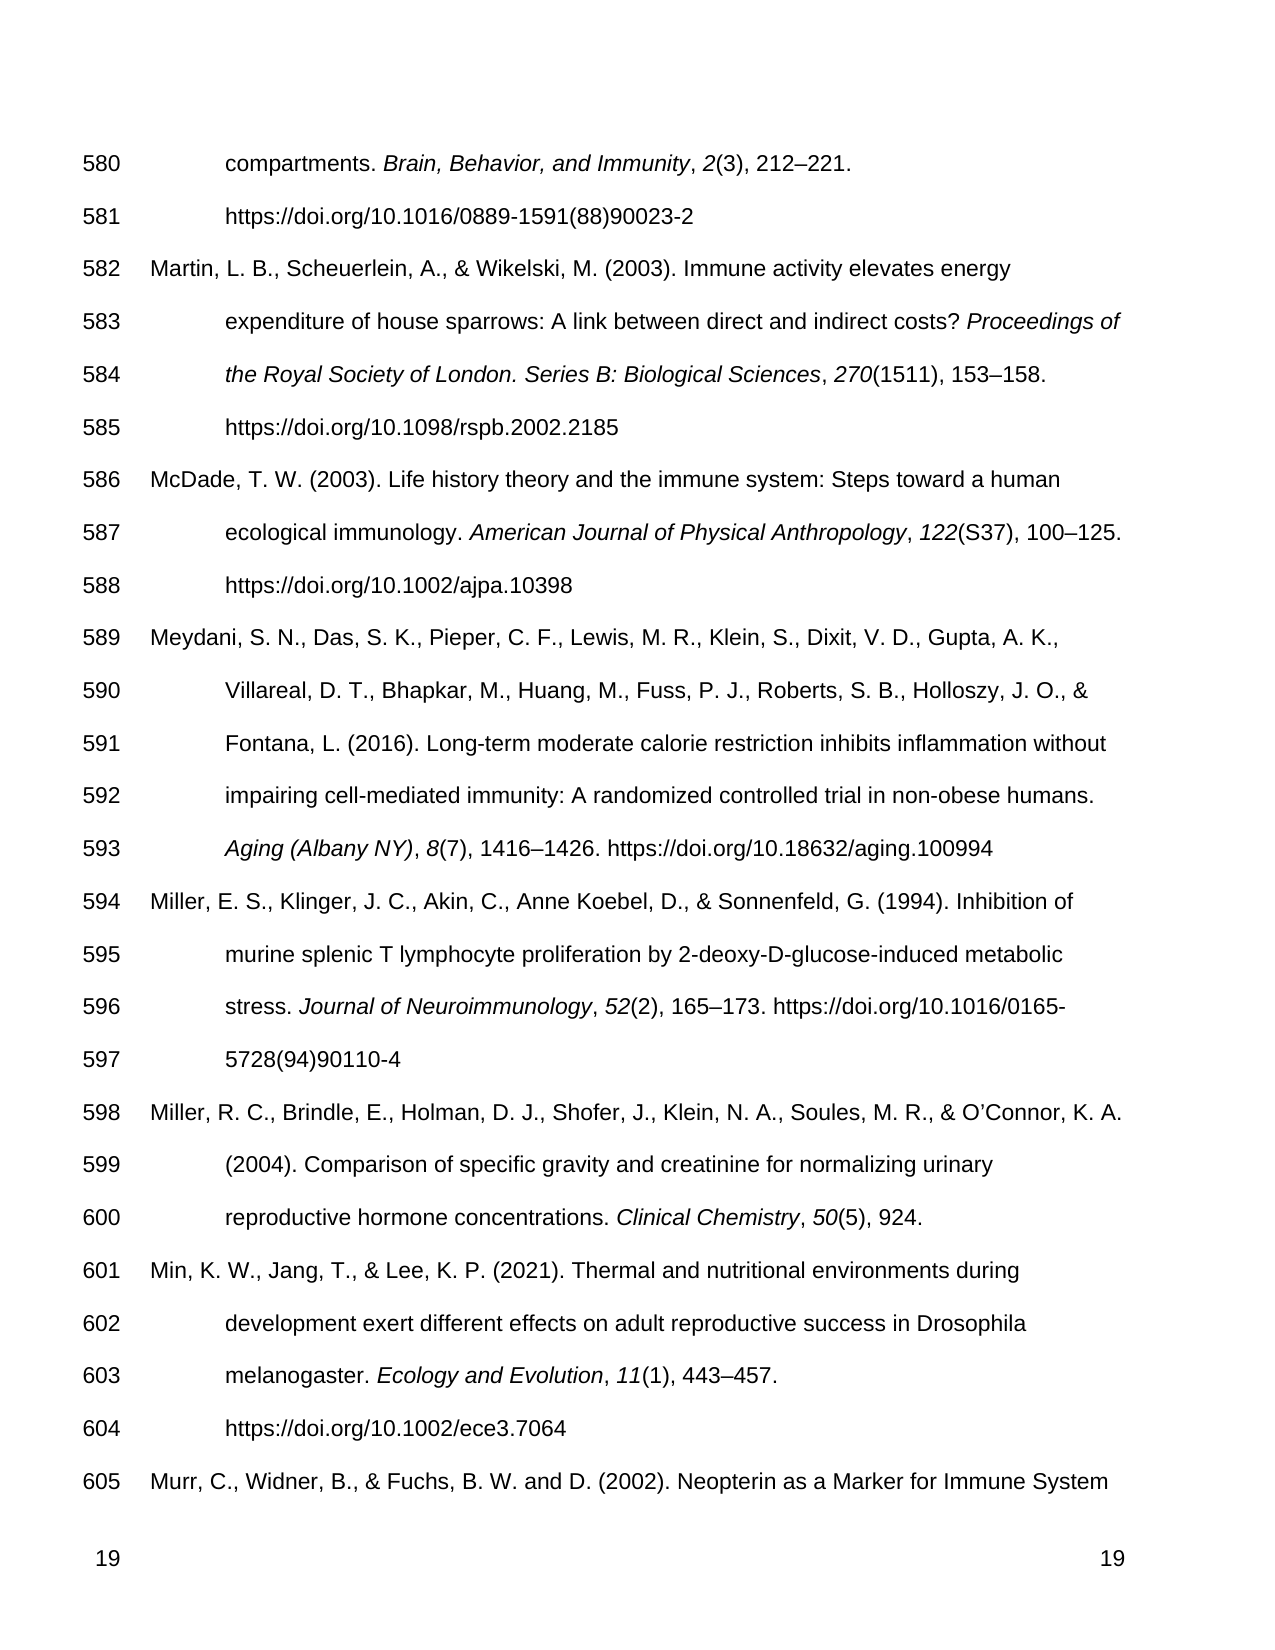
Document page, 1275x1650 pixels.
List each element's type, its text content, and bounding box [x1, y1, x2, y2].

text Meydani, S. N., Das, S. K., Pieper, C. F., Lewis, M. R., Klein, S., Dixit, V. D., Gupta, A. K., Villareal, D. T., Bhapkar, M., Huang, M., Fuss, P. J., Roberts, S. B., Holloszy, J. O., & Fontana, L. (2016). Long-term moderate calorie restriction inhibits inflammation without impairing cell-mediated immunity: A randomized controlled trial in non-obese humans. Aging (Albany NY), 8(7), 1416–1426. https://doi.org/10.18632/aging.100994 [150, 624, 1125, 862]
text Min, K. W., Jang, T., & Lee, K. P. (2021). Thermal and nutritional environments during development exert different effects on adult reproductive success in Drosophila melanogaster. Ecology and Evolution, 11(1), 443–457. https://doi.org/10.1002/ece3.7064 [150, 1257, 1125, 1441]
text Martin, L. B., Scheuerlein, A., & Wikelski, M. (2003). Immune activity elevates energy expenditure of house sparrows: A link between direct and indirect costs? Proceedings of the Royal Society of London. Series B: Biological Sciences, 270(1511), 153–158. https://doi.org/10.1098/rspb.2002.2185 [150, 255, 1125, 440]
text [150, 1468, 1125, 1494]
text Miller, R. C., Brindle, E., Holman, D. J., Shofer, J., Klein, N. A., Soules, M. R., & O’Connor, K. A. (2004). Comparison of specific gravity and creatinine for normalizing urinary reproductive hormone concentrations. Clinical Chemistry, 50(5), 924. [150, 1099, 1125, 1231]
text McDade, T. W. (2003). Life history theory and the immune system: Steps toward a human ecological immunology. American Journal of Physical Anthropology, 122(S37), 100–125. https://doi.org/10.1002/ajpa.10398 [150, 466, 1125, 598]
text Miller, E. S., Klinger, J. C., Akin, C., Anne Koebel, D., & Sonnenfeld, G. (1994). Inhibition of murine splenic T lymphocyte proliferation by 2-deoxy-D-glucose-induced metabolic stress. Journal of Neuroimmunology, 52(2), 165–173. https://doi.org/10.1016/0165-5728(94)90110-4 [150, 888, 1125, 1072]
